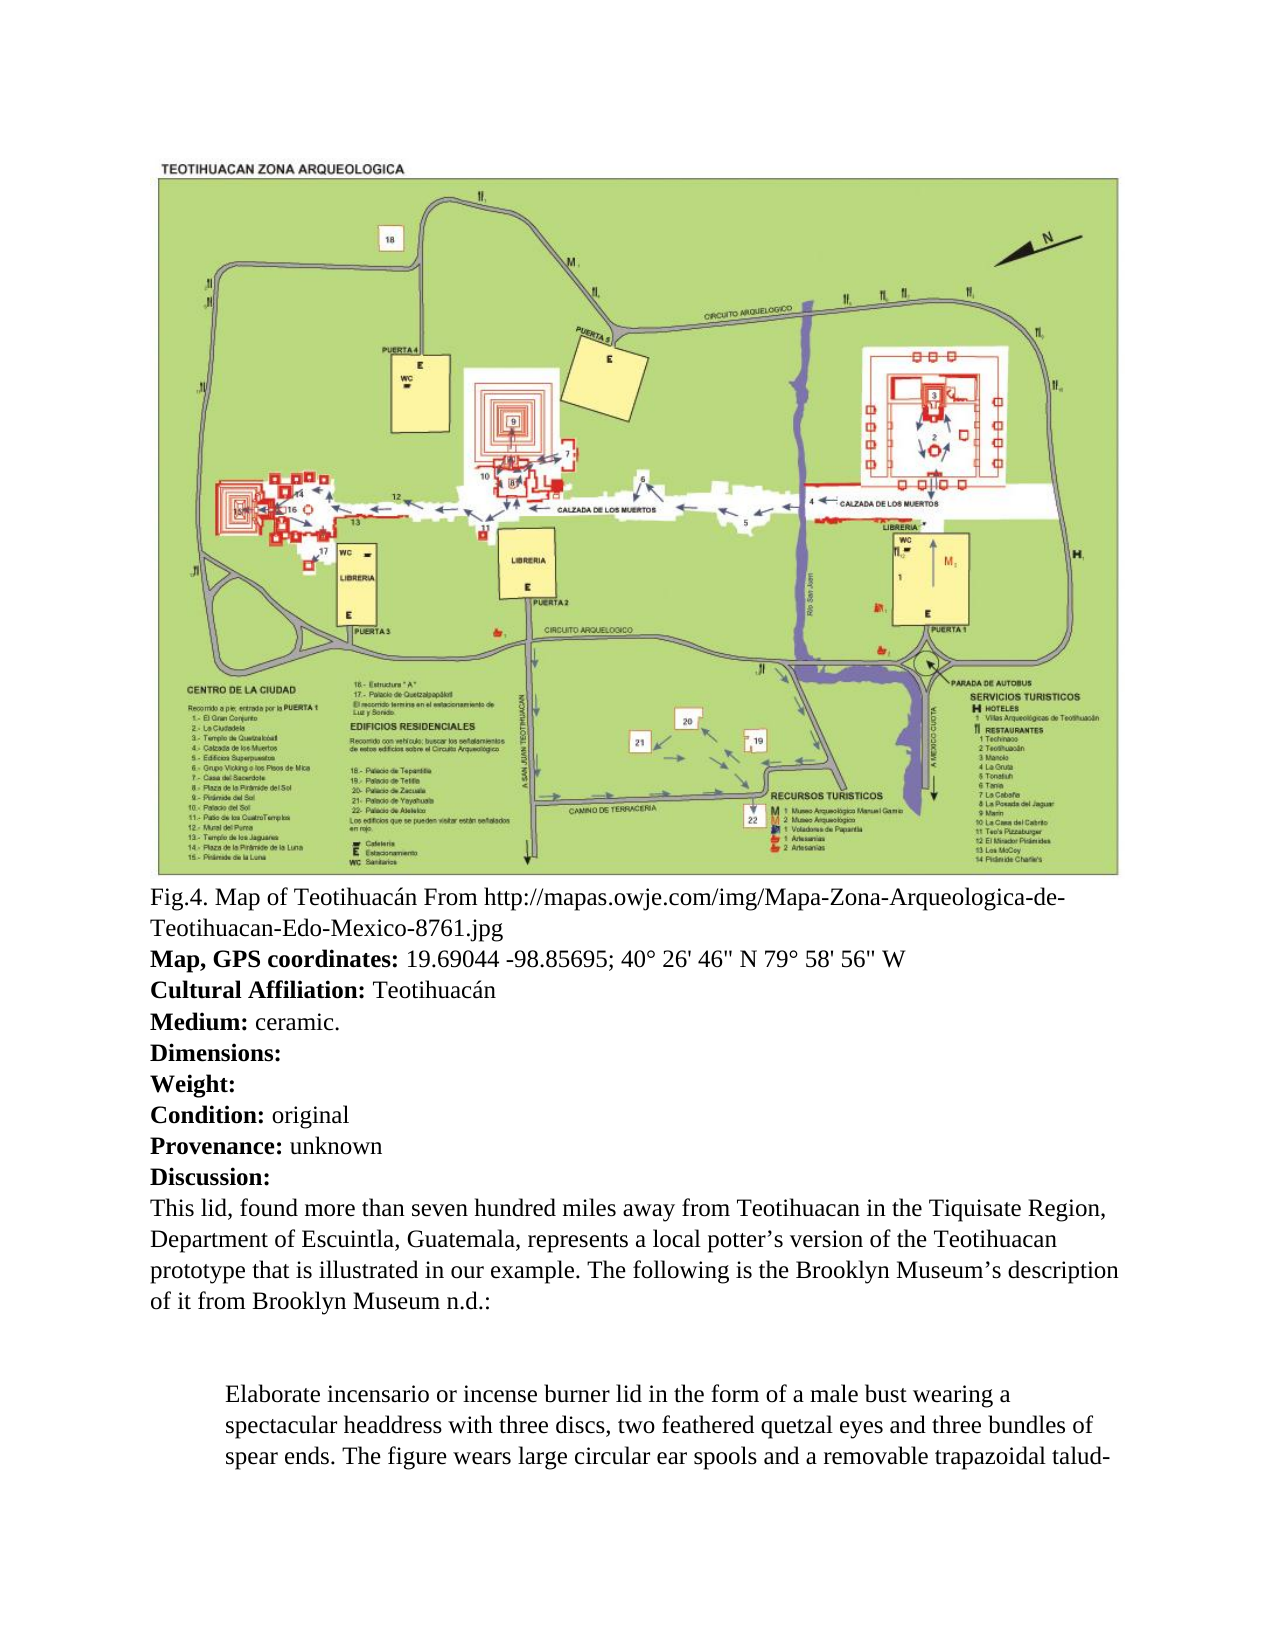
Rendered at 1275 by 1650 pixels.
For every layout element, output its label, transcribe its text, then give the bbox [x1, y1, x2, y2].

text Condition: original [150, 1100, 1125, 1128]
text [225, 1379, 1125, 1470]
text Cultural Affiliation: Teotihuacán [150, 976, 1125, 1004]
picture [150, 150, 1125, 881]
text Discussion: [150, 1162, 1125, 1191]
text Provenance: unknown [150, 1131, 1125, 1159]
text Fig.4. Map of Teotihuacán From http://mapas.owje.com/img/Mapa-Zona-Arqueologica-de-Teotihuacan-Edo-Mexico-8761.jpg [150, 882, 1125, 942]
text Medium: ceramic. [150, 1007, 1125, 1035]
text Weight: [150, 1069, 1125, 1097]
text Map, GPS coordinates: 19.69044 -98.85695; 40° 26' 46" N 79° 58' 56" W [150, 944, 1125, 973]
text This lid, found more than seven hundred miles away from Teotihuacan in the Tiquisate Region, Department of Escuintla, Guatemala, represents a local potter’s version of the Teotihuacan prototype that is illustrated in our example. The following is the Brooklyn Museum’s description of it from Brooklyn Museum n.d.: [150, 1193, 1125, 1315]
text Dimensions: [150, 1038, 1125, 1066]
